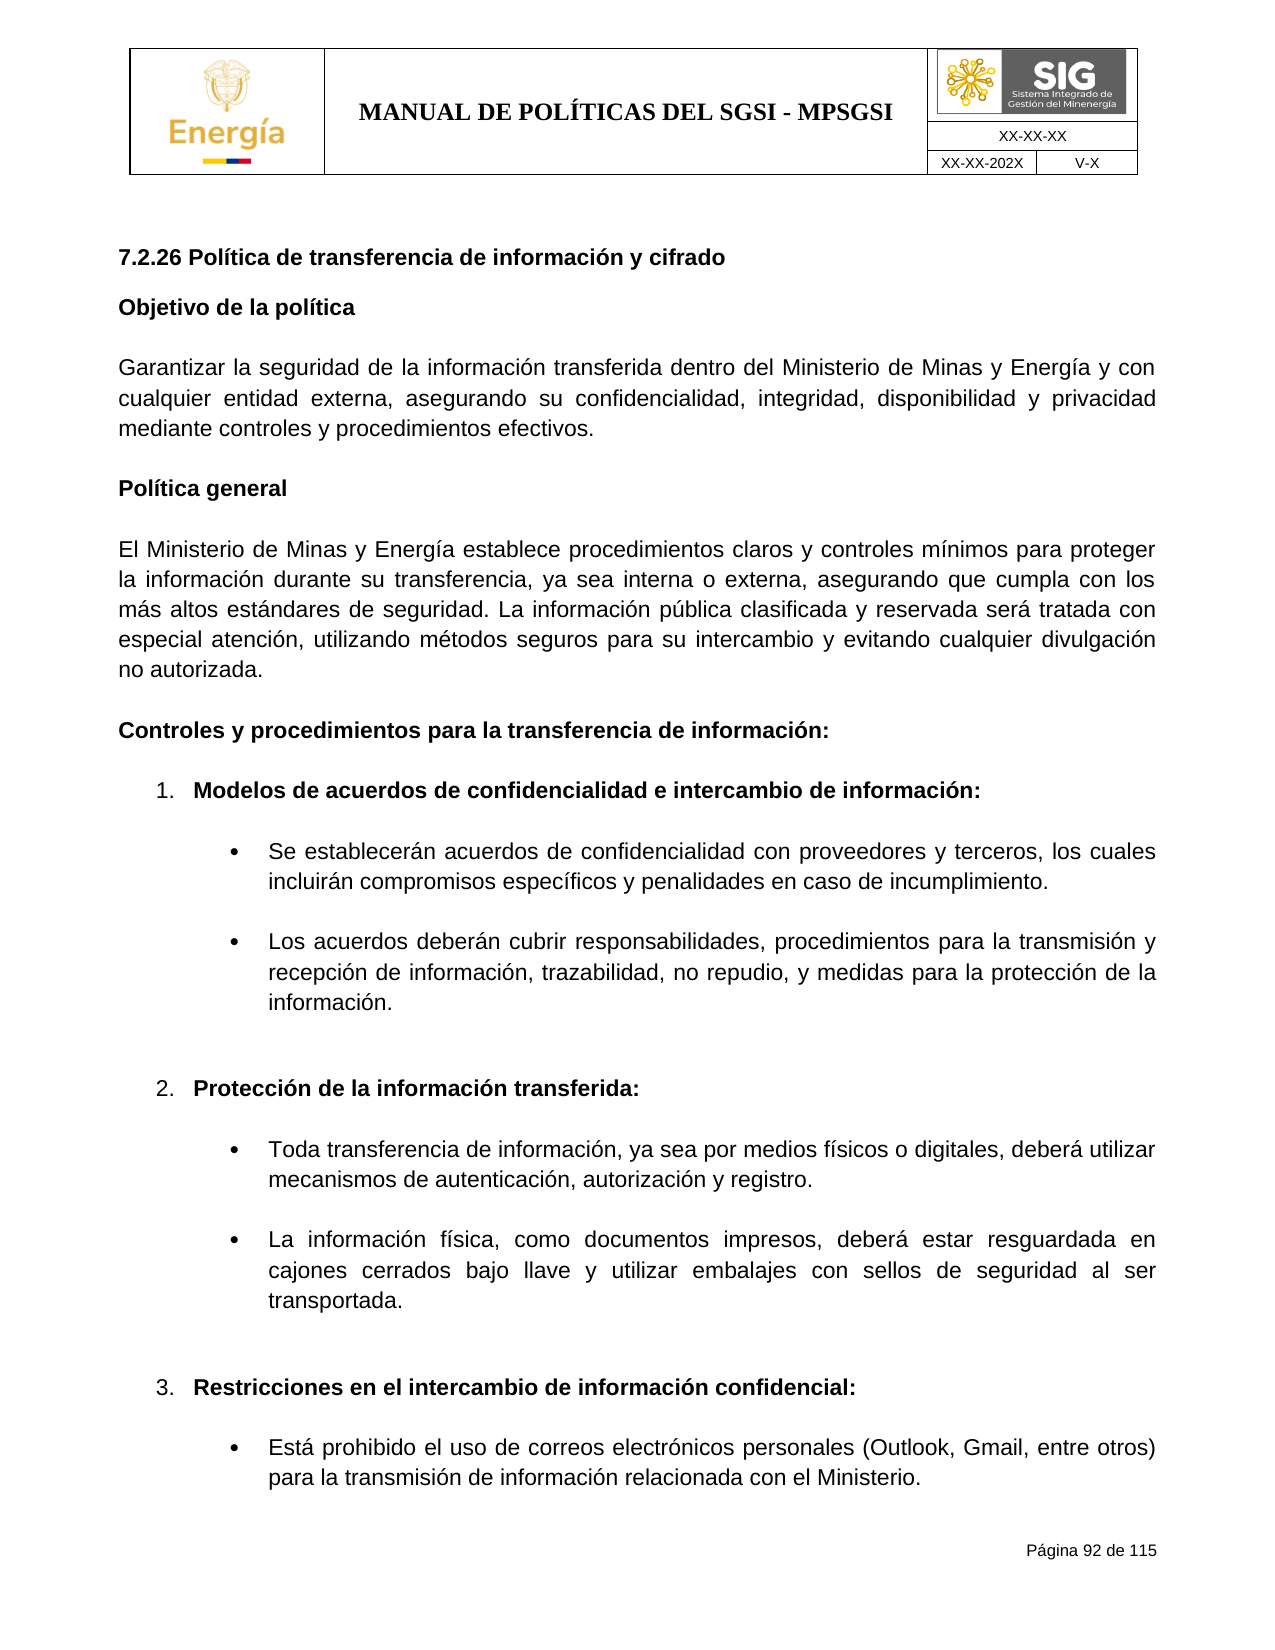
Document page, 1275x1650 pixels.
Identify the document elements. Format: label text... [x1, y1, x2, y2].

subtitle 7.2.26 Política de transferencia de información y cifrado [118, 243, 1157, 270]
text Objetivo de la política [118, 294, 1157, 320]
text Controles y procedimientos para la transferencia de información: [118, 717, 1157, 743]
list Restricciones en el intercambio de información confidencial: [156, 1374, 1157, 1400]
text Garantizar la seguridad de la información transferida dentro del Ministerio de Minas y Energía y con cualquier entidad externa, asegurando su confidencialidad, integridad, disponibilidad y privacidad mediante controles y procedimientos efectivos. [118, 354, 1157, 441]
text El Ministerio de Minas y Energía establece procedimientos claros y controles mínimos para proteger la información durante su transferencia, ya sea interna o externa, asegurando que cumpla con los más altos estándares de seguridad. La información pública clasificada y reservada será tratada con especial atención, utilizando métodos seguros para su intercambio y evitando cualquier divulgación no autorizada. [118, 536, 1157, 683]
picture [165, 50, 289, 173]
list Toda transferencia de información, ya sea por medios físicos o digitales, deberá utilizar mecanismos de autenticación, autorización y registro. [231, 1136, 1157, 1192]
picture [936, 49, 1127, 115]
list Se establecerán acuerdos de confidencialidad con proveedores y terceros, los cuales incluirán compromisos específicos y penalidades en caso de incumplimiento. [231, 838, 1157, 894]
list Modelos de acuerdos de confidencialidad e intercambio de información: [156, 777, 1157, 803]
list Está prohibido el uso de correos electrónicos personales (Outlook, Gmail, entre otros) para la transmisión de información relacionada con el Ministerio. [231, 1434, 1157, 1491]
list Protección de la información transferida: [156, 1075, 1157, 1102]
list Los acuerdos deberán cubrir responsabilidades, procedimientos para la transmisión y recepción de información, trazabilidad, no repudio, y medidas para la protección de la información. [231, 928, 1157, 1015]
list La información física, como documentos impresos, deberá estar resguardada en cajones cerrados bajo llave y utilizar embalajes con sellos de seguridad al ser transportada. [231, 1226, 1157, 1313]
text Política general [118, 475, 1157, 501]
